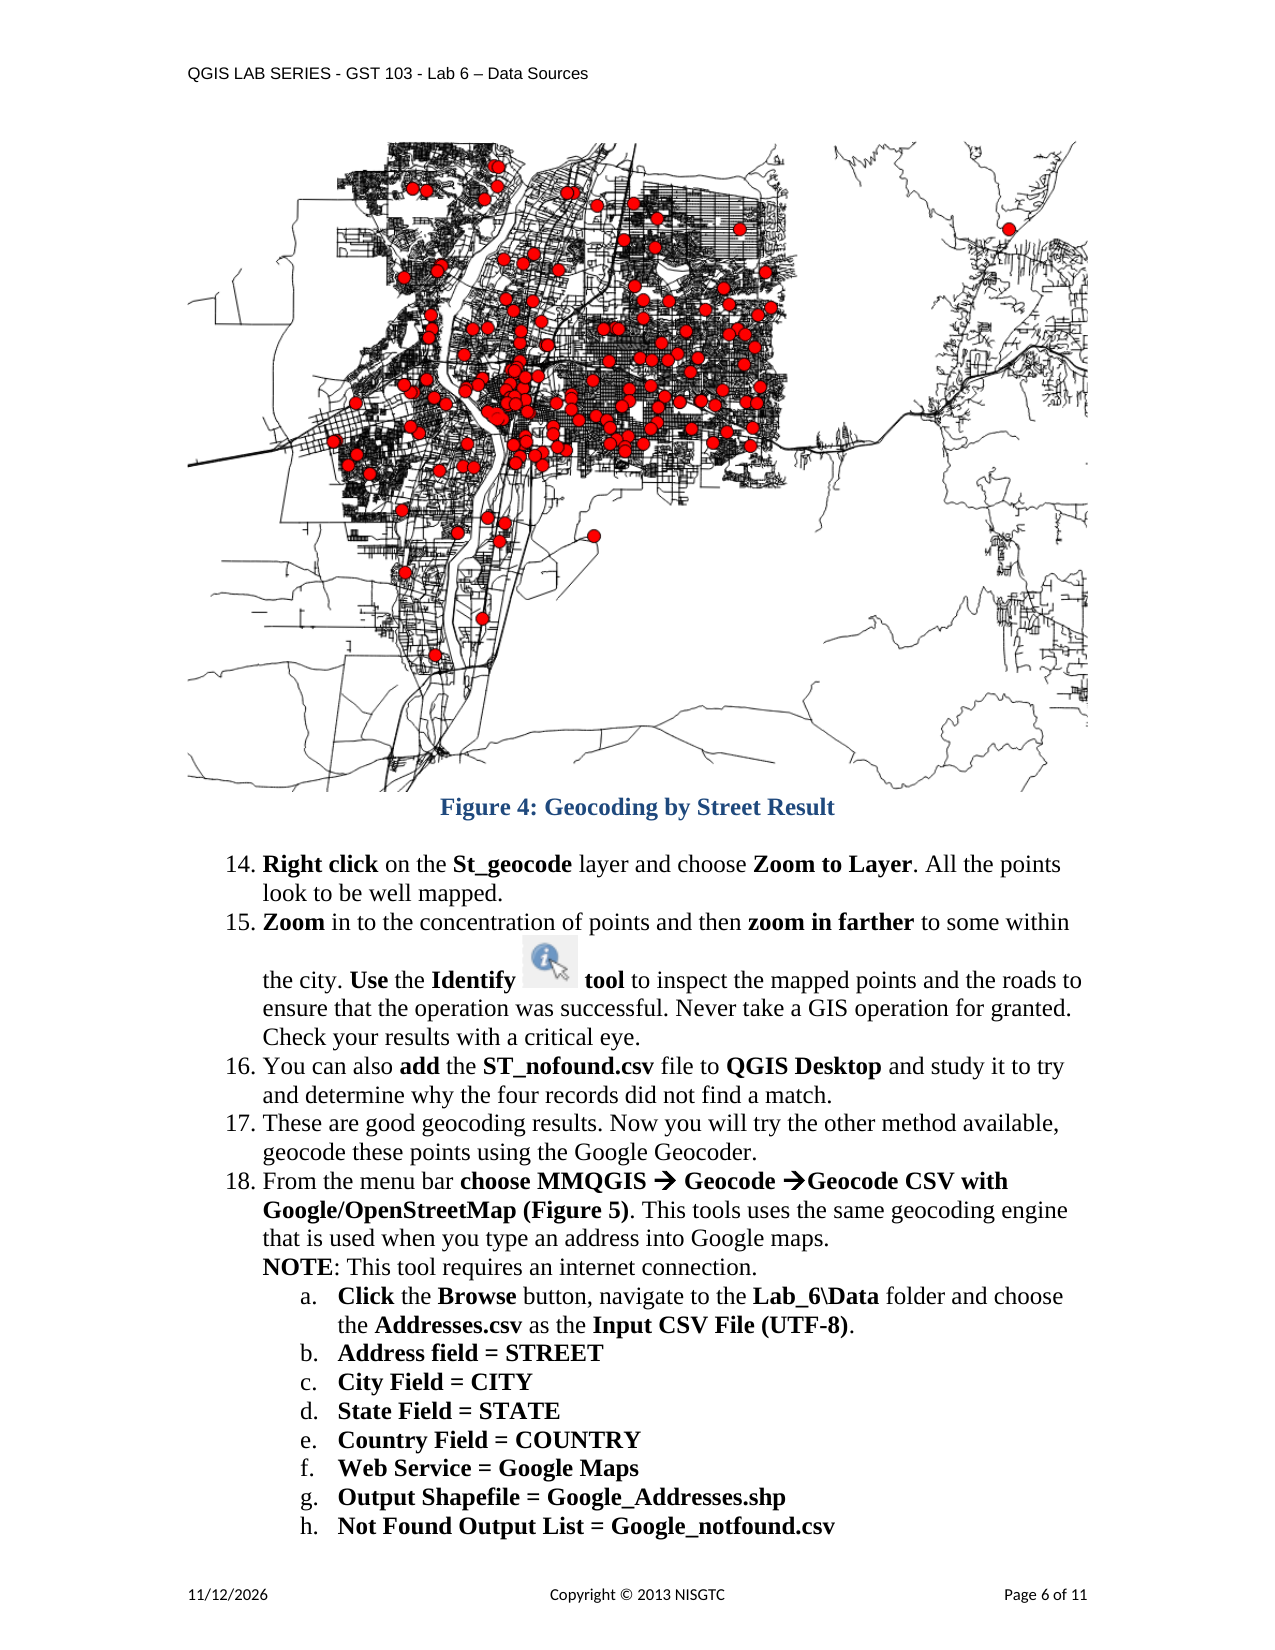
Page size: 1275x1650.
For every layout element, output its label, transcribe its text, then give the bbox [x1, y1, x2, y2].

list Not Found Output List = Google_notfound.csv [300, 1511, 1087, 1540]
list Zoom in to the concentration of points and then zoom in farther to some within the city. Use the Identify tool to inspect the mapped points and the roads to ensure that the operation was successful. Never take a GIS operation for granted. Check your results with a critical eye. [225, 907, 1087, 1051]
list These are good geocoding results. Now you will try the other method available, geocode these points using the Google Geocoder. [225, 1108, 1087, 1166]
list Country Field = COUNTRY [300, 1425, 1087, 1453]
list City Field = CITY [300, 1367, 1087, 1396]
list Click the Browse button, navigate to the Lab_6\Data folder and choose the Addresses.csv as the Input CSV File (UTF-8). [300, 1281, 1087, 1338]
list Right click on the St_geocode layer and choose Zoom to Layer. All the points look to be well mapped. [225, 849, 1087, 907]
picture [187, 112, 1088, 792]
list From the menu bar choose MMQGIS Geocode Geocode CSV with Google/OpenStreetMap (Figure 5). This tools uses the same geocoding engine that is used when you type an address into Google maps. [225, 1166, 1087, 1252]
text NOTE: This tool requires an internet connection. [262, 1252, 1087, 1281]
list You can also add the ST_nofound.csv file to QGIS Desktop and study it to try and determine why the four records did not find a match. [225, 1051, 1087, 1108]
text Figure 4: Geocoding by Street Result [187, 792, 1087, 821]
picture [522, 935, 578, 988]
list Output Shapefile = Google_Addresses.shp [300, 1482, 1087, 1511]
list Web Service = Google Maps [300, 1453, 1087, 1482]
list Address field = STREET [300, 1338, 1087, 1367]
list State Field = STATE [300, 1396, 1087, 1425]
